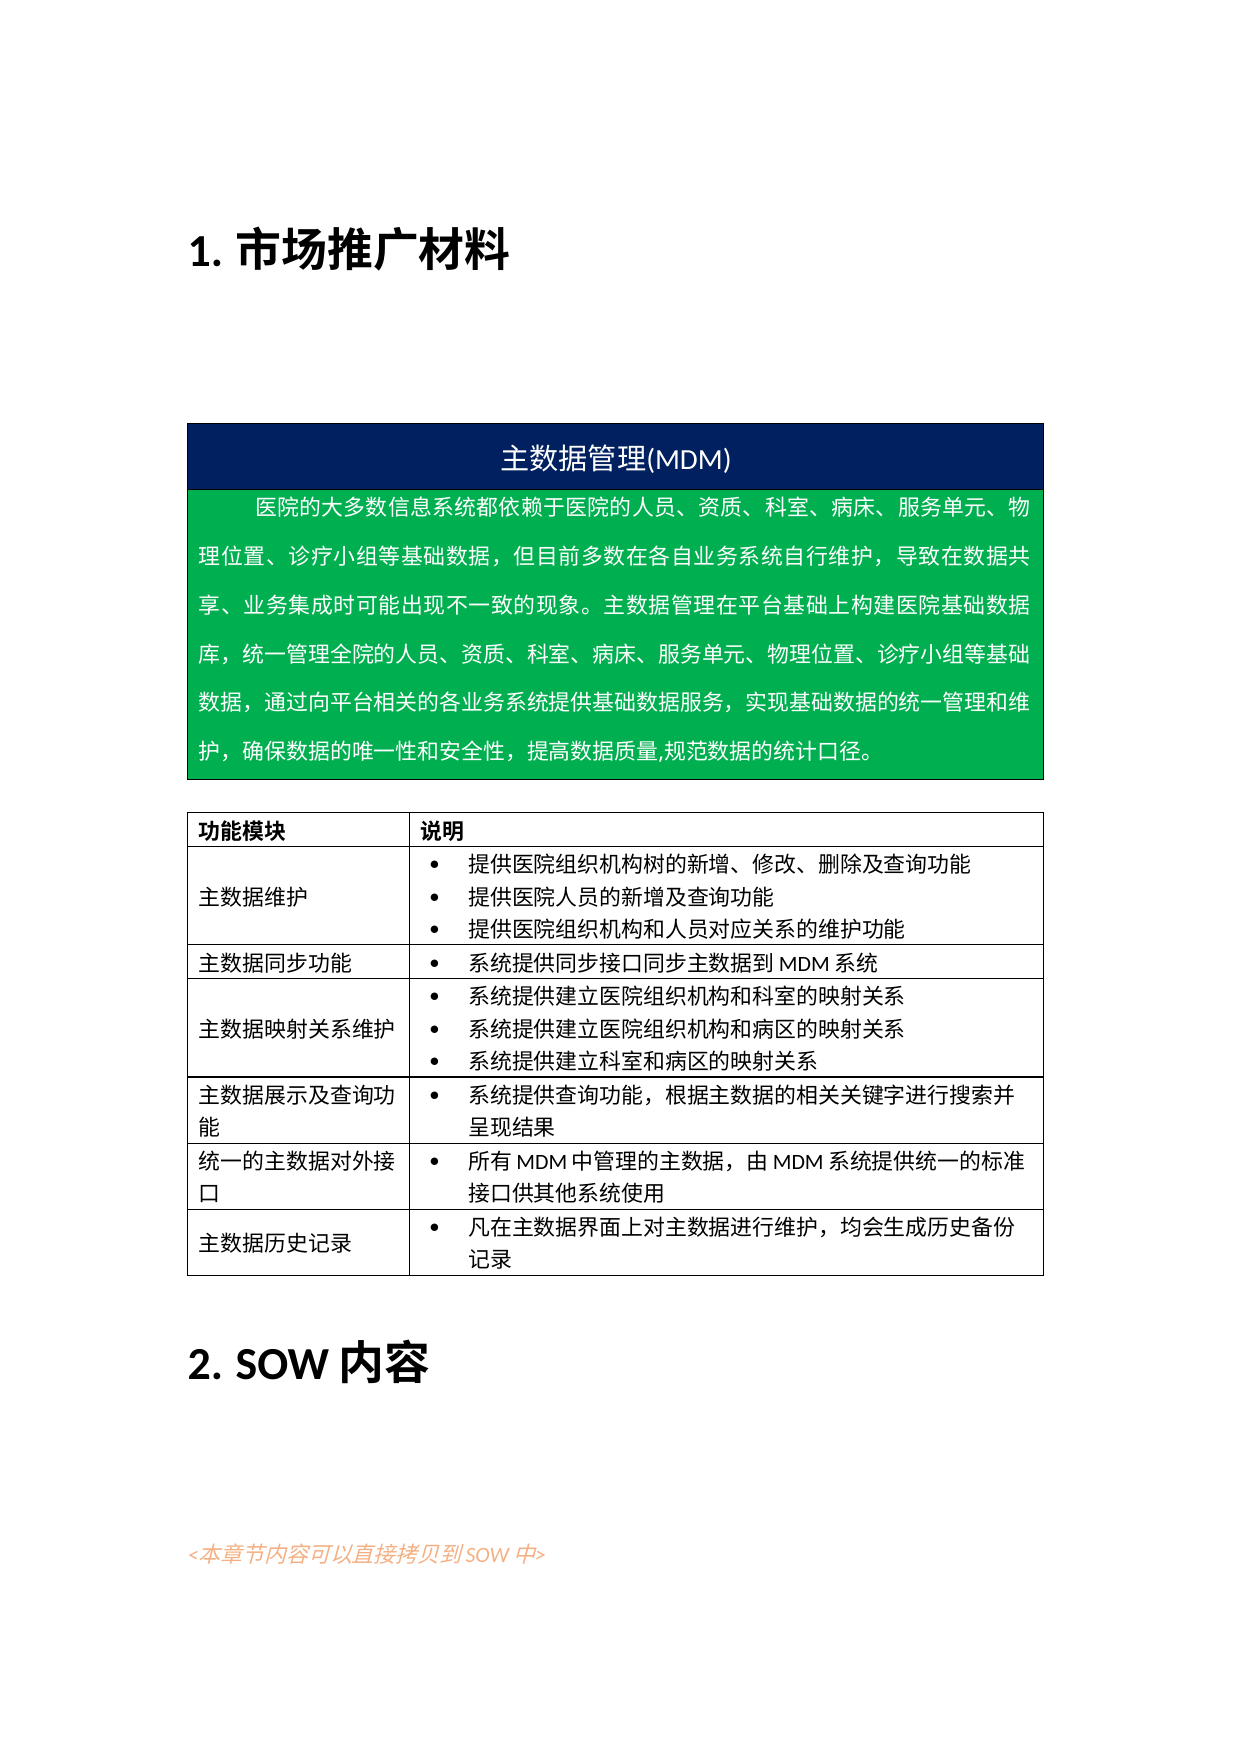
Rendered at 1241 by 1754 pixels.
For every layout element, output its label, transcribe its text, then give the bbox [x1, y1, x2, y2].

table_cell 主数据维护 [188, 847, 409, 944]
table_cell 医院的大多数信息系统都依赖于医院的人员、资质、科室、病床、服务单元、物理位置、诊疗小组等基础数据，但目前多数在各自业务系统自行维护，导致在数据共享、业务集成时可能出现不一致的现象。主数据管理在平台基础上构建医院基础数据库，统一管理全院的人员、资质、科室、病床、服务单元、物理位置、诊疗小组等基础数据，通过向平台相关的各业务系统提供基础数据服务，实现基础数据的统一管理和维护，确保数据的唯一性和安全性，提高数据质量,规范数据的统计口径。 [188, 490, 1043, 779]
subtitle 市场推广材料 [187, 197, 1053, 295]
table_cell 主数据映射关系维护 [188, 979, 409, 1076]
table_cell 凡在主数据界面上对主数据进行维护，均会生成历史备份记录 [410, 1210, 1043, 1274]
table_cell 系统提供查询功能，根据主数据的相关关键字进行搜索并呈现结果 [410, 1078, 1043, 1142]
text <本章节内容可以直接拷贝到SOW中> [187, 1536, 1053, 1569]
table_header 主数据管理(MDM) [188, 424, 1043, 489]
table_cell 系统提供同步接口同步主数据到MDM系统 [410, 945, 1043, 978]
table_cell 主数据展示及查询功能 [188, 1078, 409, 1142]
table_cell 统一的主数据对外接口 [188, 1144, 409, 1208]
table_cell 系统提供建立医院组织机构和科室的映射关系 系统提供建立医院组织机构和病区的映射关系 系统提供建立科室和病区的映射关系 [410, 979, 1043, 1076]
table_cell 所有MDM中管理的主数据，由MDM系统提供统一的标准接口供其他系统使用 [410, 1144, 1043, 1208]
table_cell 主数据同步功能 [188, 945, 409, 978]
table_cell 提供医院组织机构树的新增、修改、删除及查询功能 提供医院人员的新增及查询功能 提供医院组织机构和人员对应关系的维护功能 [410, 847, 1043, 944]
table_header 功能模块 [188, 813, 409, 846]
subtitle SOW内容 [187, 1311, 1053, 1408]
table_cell 主数据历史记录 [188, 1210, 409, 1274]
table_header 说明 [410, 813, 1043, 846]
